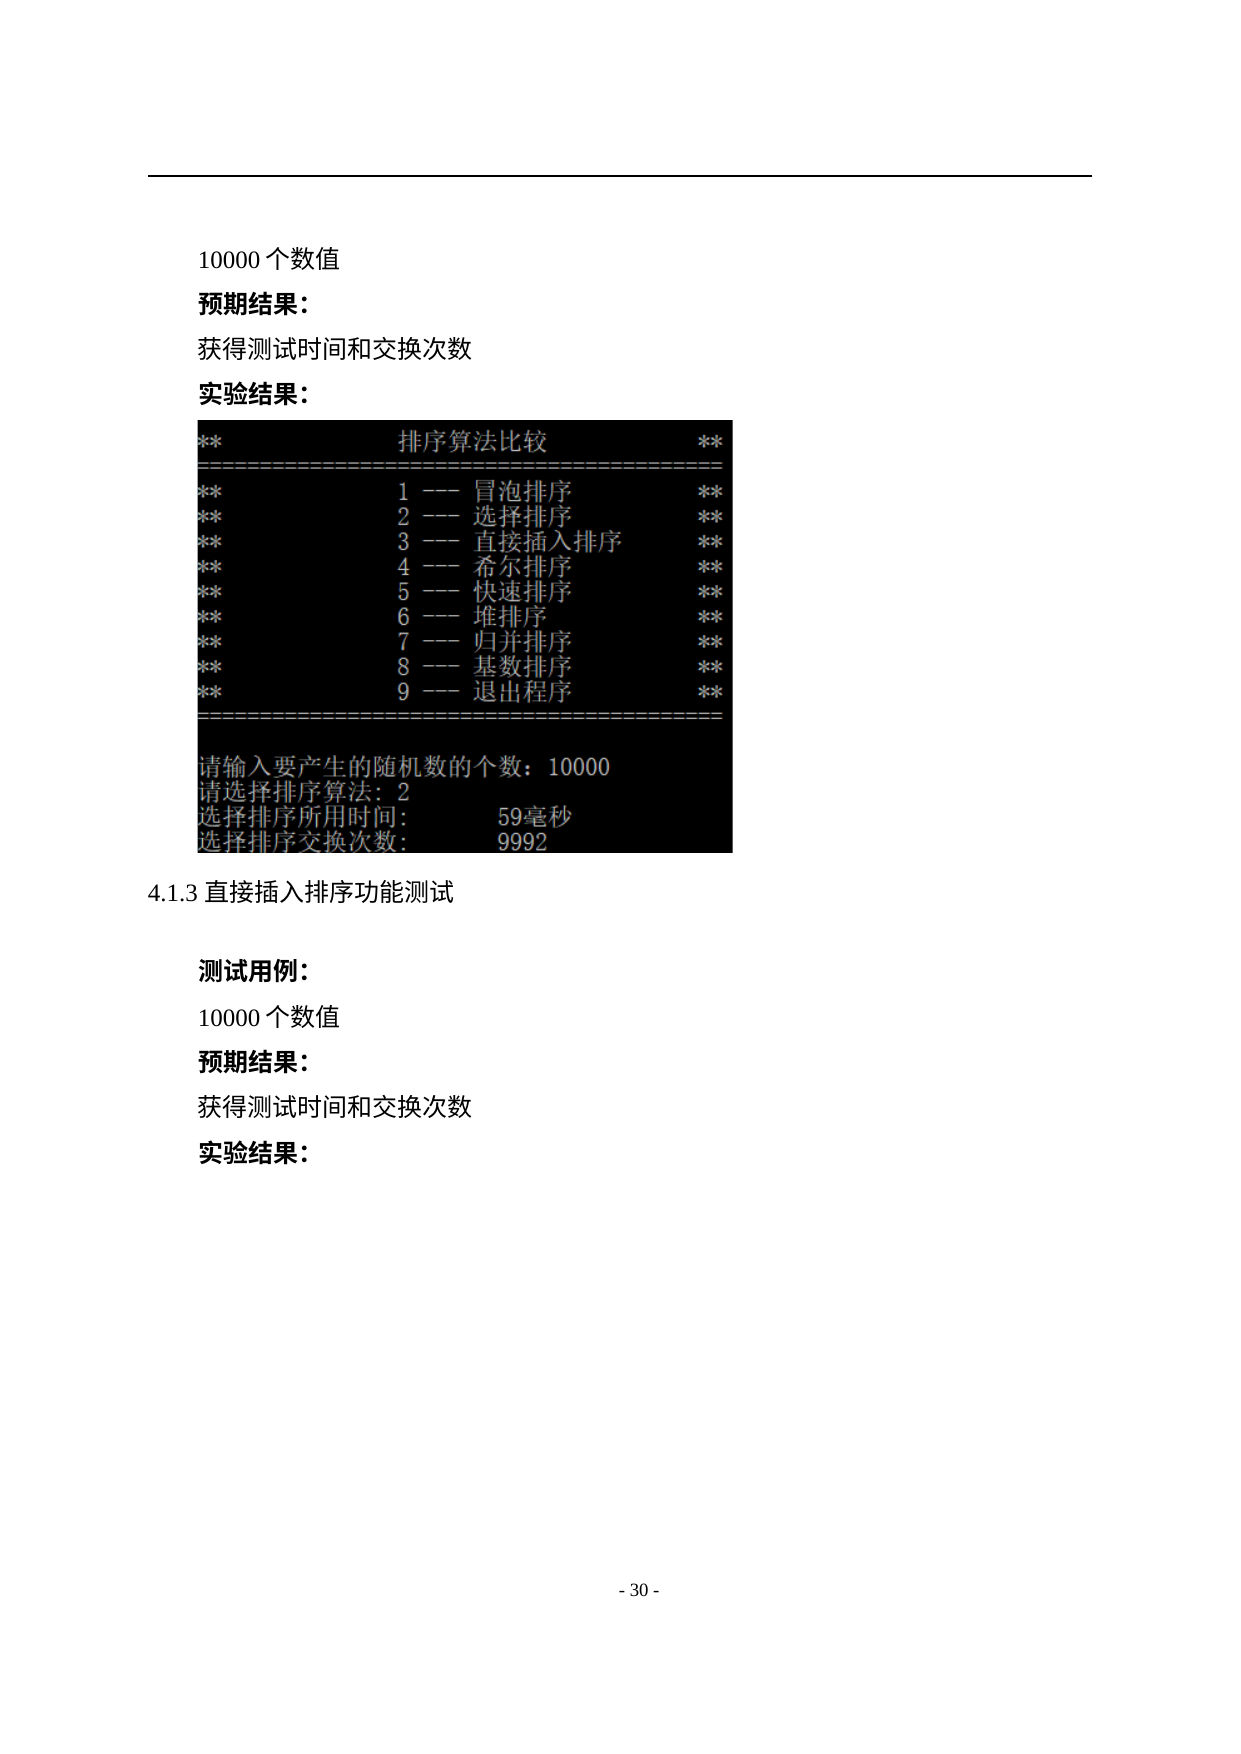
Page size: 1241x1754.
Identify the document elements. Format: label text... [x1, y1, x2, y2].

text 预期结果： [148, 1042, 1092, 1079]
text 测试用例： [148, 952, 1092, 988]
text 获得测试时间和交换次数 [148, 330, 1092, 366]
text 预期结果： [148, 284, 1092, 321]
text 实验结果： [148, 375, 1092, 411]
text 10000个数值 [148, 997, 1092, 1033]
text 获得测试时间和交换次数 [148, 1088, 1092, 1124]
subtitle 4.1.3 直接插入排序功能测试 [148, 872, 1092, 909]
picture [197, 420, 733, 853]
text 实验结果： [148, 1133, 1092, 1169]
text 10000个数值 [148, 239, 1092, 275]
